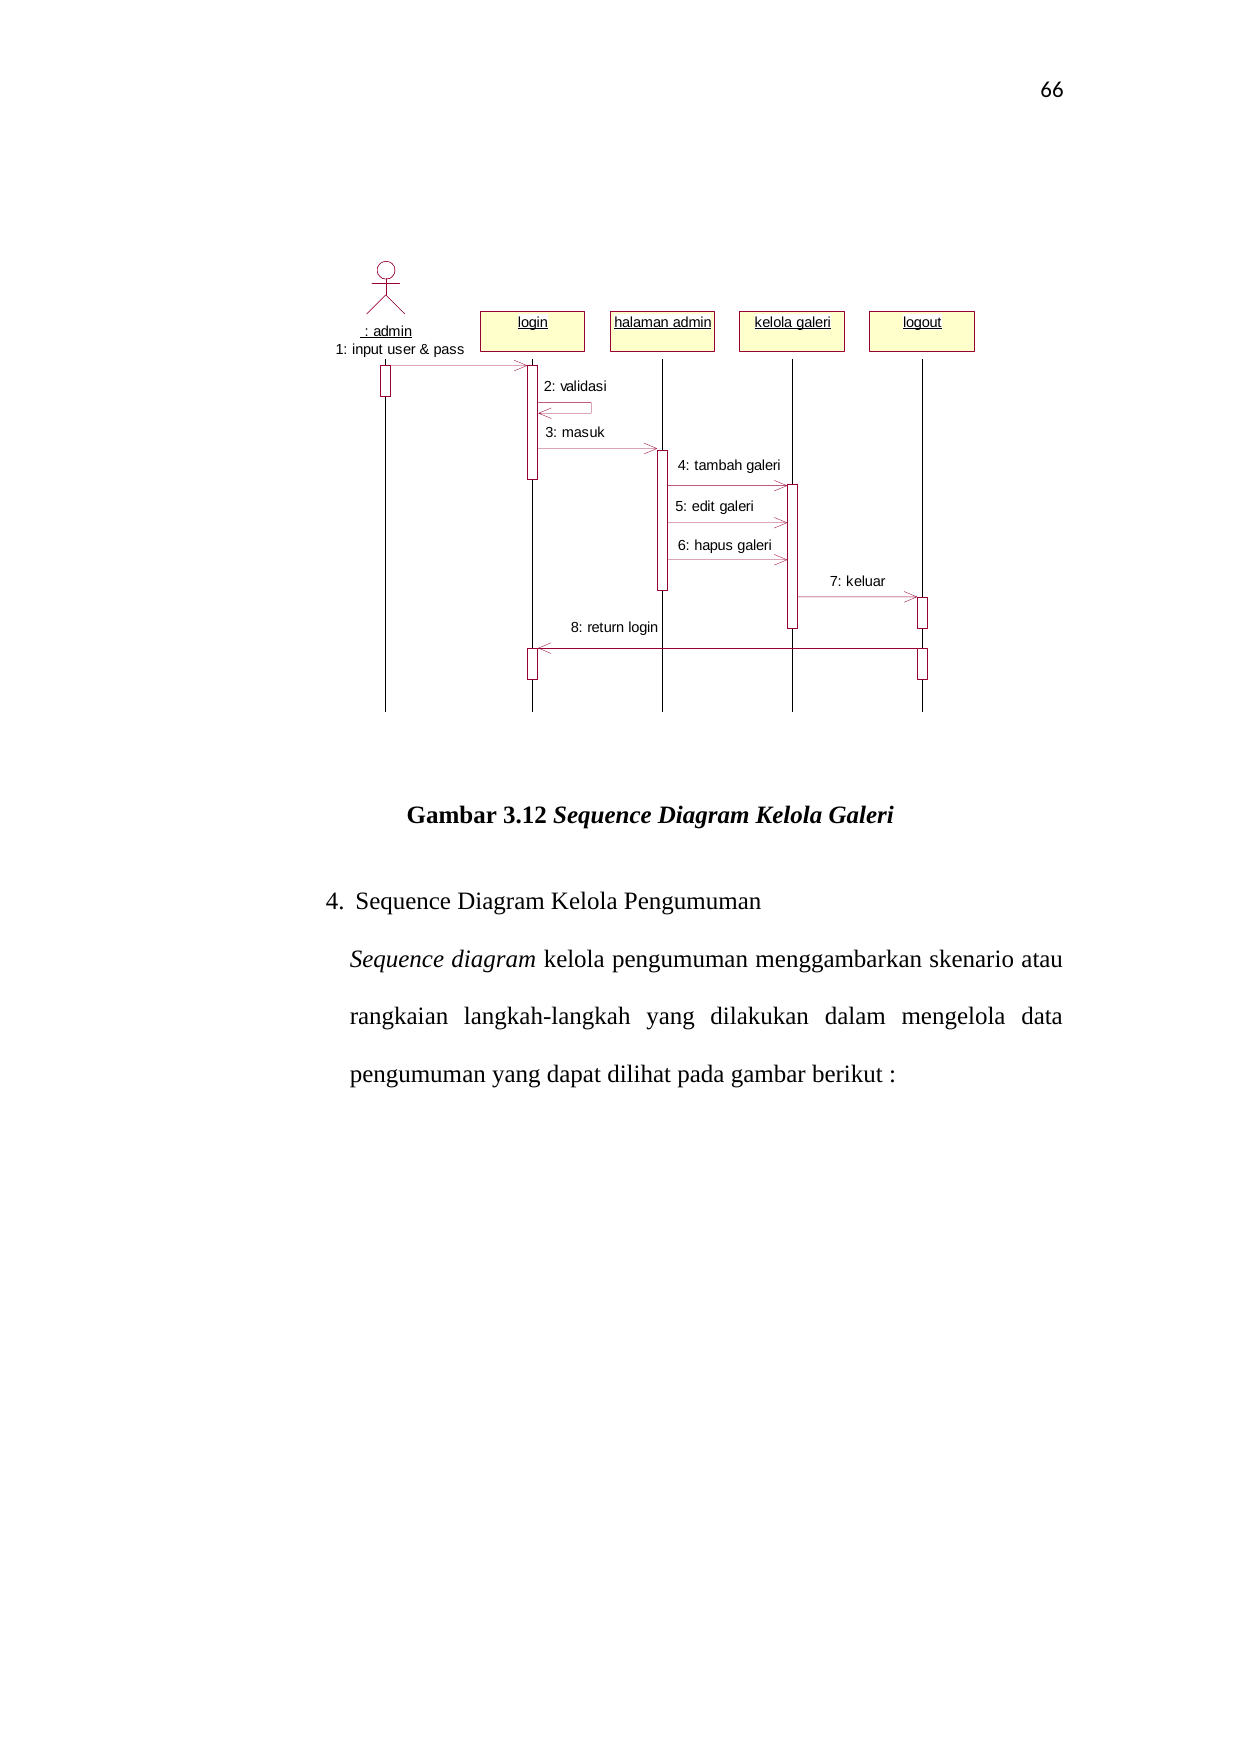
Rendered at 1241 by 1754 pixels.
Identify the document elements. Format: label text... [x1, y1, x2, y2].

list Sequence Diagram Kelola Pengumuman [326, 886, 1063, 915]
text Gambar 3.12 Sequence Diagram Kelola Galeri [237, 800, 1063, 829]
text Sequence diagram kelola pengumuman menggambarkan skenario atau rangkaian langkah-langkah yang dilakukan dalam mengelola data pengumuman yang dapat dilihat pada gambar berikut : [349, 944, 1063, 1087]
